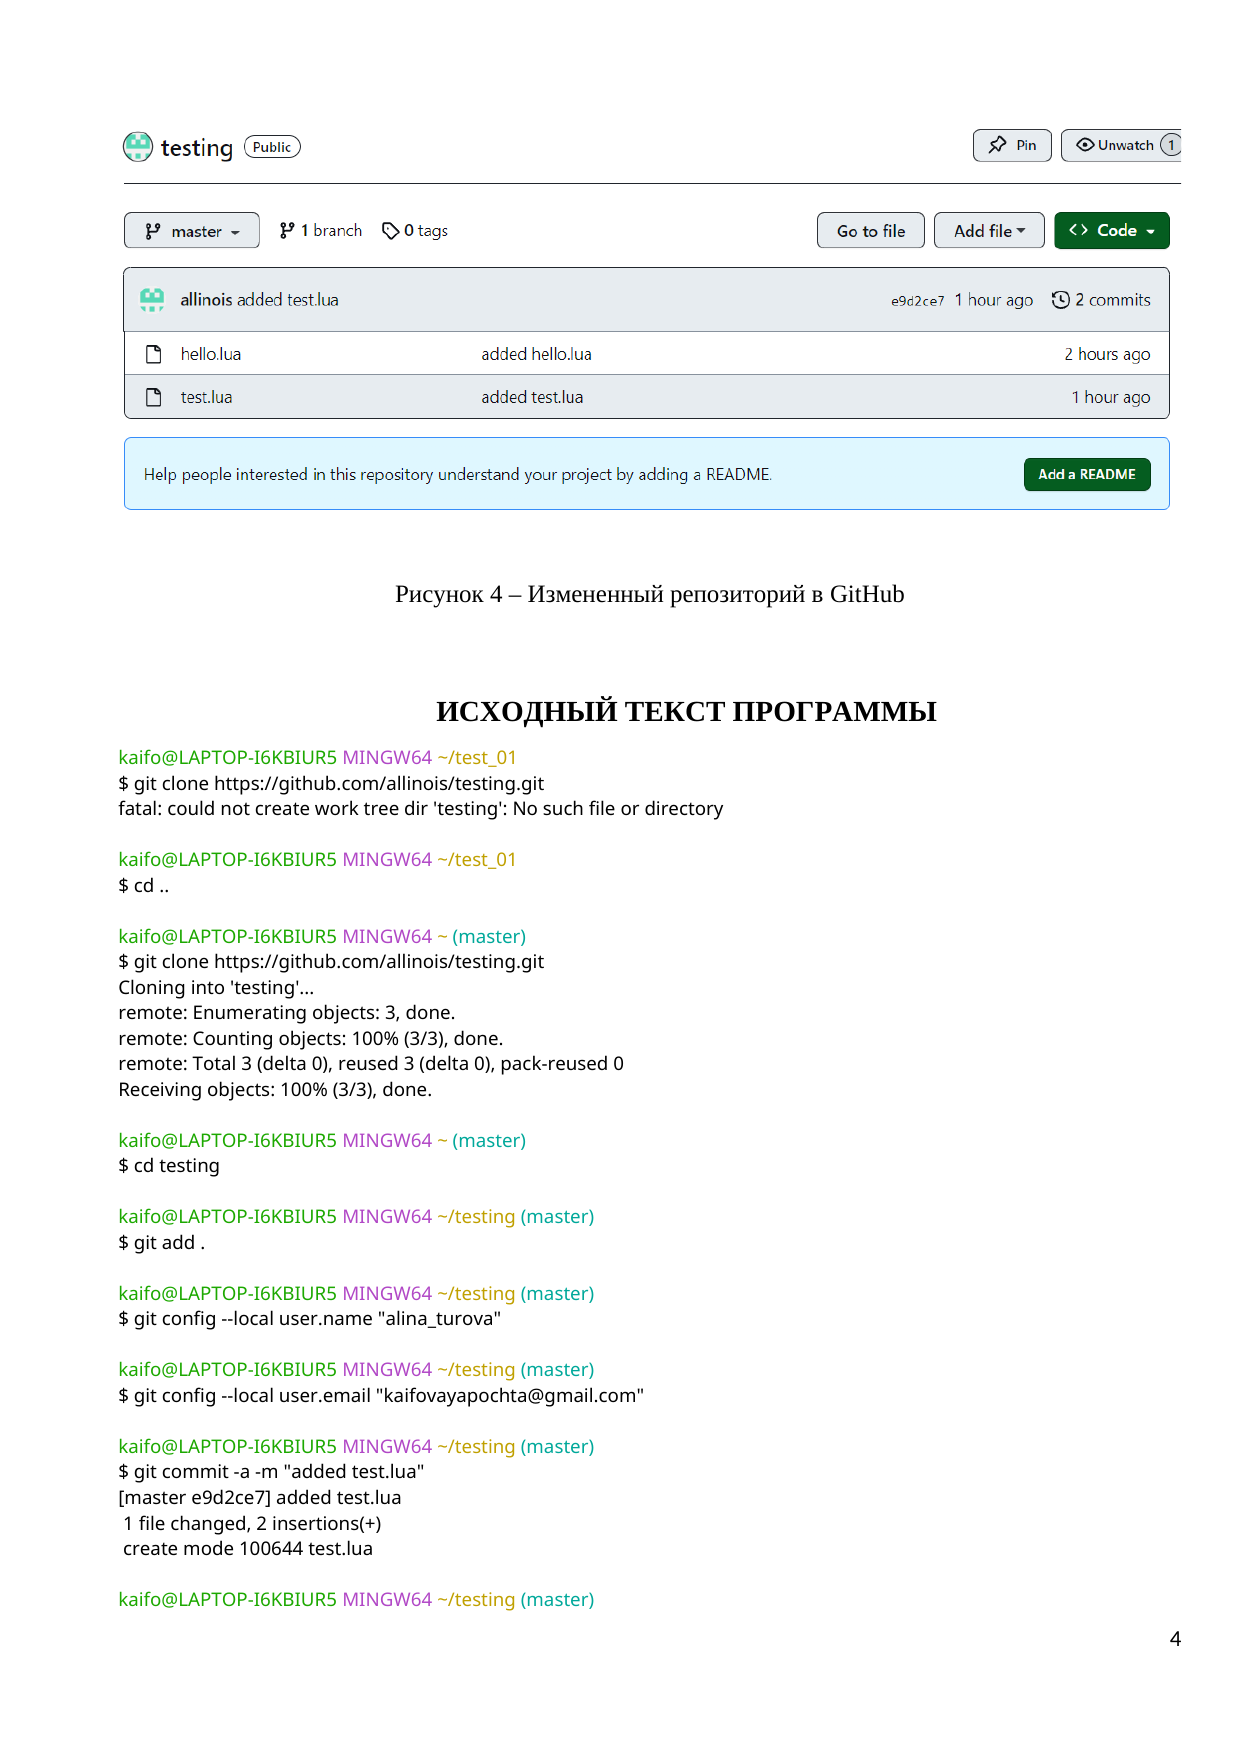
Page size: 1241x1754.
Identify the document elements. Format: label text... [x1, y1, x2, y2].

text kaifo@LAPTOP-I6KBIUR5 MINGW64 ~/test_01 [118, 846, 1181, 872]
picture [118, 118, 1182, 551]
text Исходный текст программы [118, 694, 1181, 727]
text fatal: could not create work tree dir 'testing': No such file or directory [118, 795, 1181, 821]
text remote: Enumerating objects: 3, done. [118, 999, 1181, 1025]
text remote: Total 3 (delta 0), reused 3 (delta 0), pack-reused 0 [118, 1051, 1181, 1076]
text kaifo@LAPTOP-I6KBIUR5 MINGW64 ~/testing (master) [118, 1586, 1181, 1612]
text 1 file changed, 2 insertions(+) [118, 1510, 1181, 1535]
text kaifo@LAPTOP-I6KBIUR5 MINGW64 ~ (master) [118, 923, 1181, 948]
text $ git config --local user.email "kaifovayapochta@gmail.com" [118, 1382, 1181, 1408]
text kaifo@LAPTOP-I6KBIUR5 MINGW64 ~/testing (master) [118, 1204, 1181, 1229]
text [master e9d2ce7] added test.lua [118, 1484, 1181, 1510]
text Receiving objects: 100% (3/3), done. [118, 1076, 1181, 1102]
text kaifo@LAPTOP-I6KBIUR5 MINGW64 ~/testing (master) [118, 1433, 1181, 1459]
text $ git add . [118, 1229, 1181, 1255]
text $ git clone https://github.com/allinois/testing.git [118, 948, 1181, 974]
text $ cd testing [118, 1153, 1181, 1178]
text kaifo@LAPTOP-I6KBIUR5 MINGW64 ~ (master) [118, 1127, 1181, 1153]
text kaifo@LAPTOP-I6KBIUR5 MINGW64 ~/testing (master) [118, 1357, 1181, 1382]
text $ git commit -a -m "added test.lua" [118, 1459, 1181, 1484]
text $ git clone https://github.com/allinois/testing.git [118, 770, 1181, 795]
text $ cd .. [118, 872, 1181, 897]
text kaifo@LAPTOP-I6KBIUR5 MINGW64 ~/testing (master) [118, 1280, 1181, 1306]
text Cloning into 'testing'... [118, 974, 1181, 999]
text kaifo@LAPTOP-I6KBIUR5 MINGW64 ~/test_01 [118, 744, 1181, 770]
text create mode 100644 test.lua [118, 1535, 1181, 1561]
text remote: Counting objects: 100% (3/3), done. [118, 1025, 1181, 1051]
text $ git config --local user.name "alina_turova" [118, 1306, 1181, 1331]
